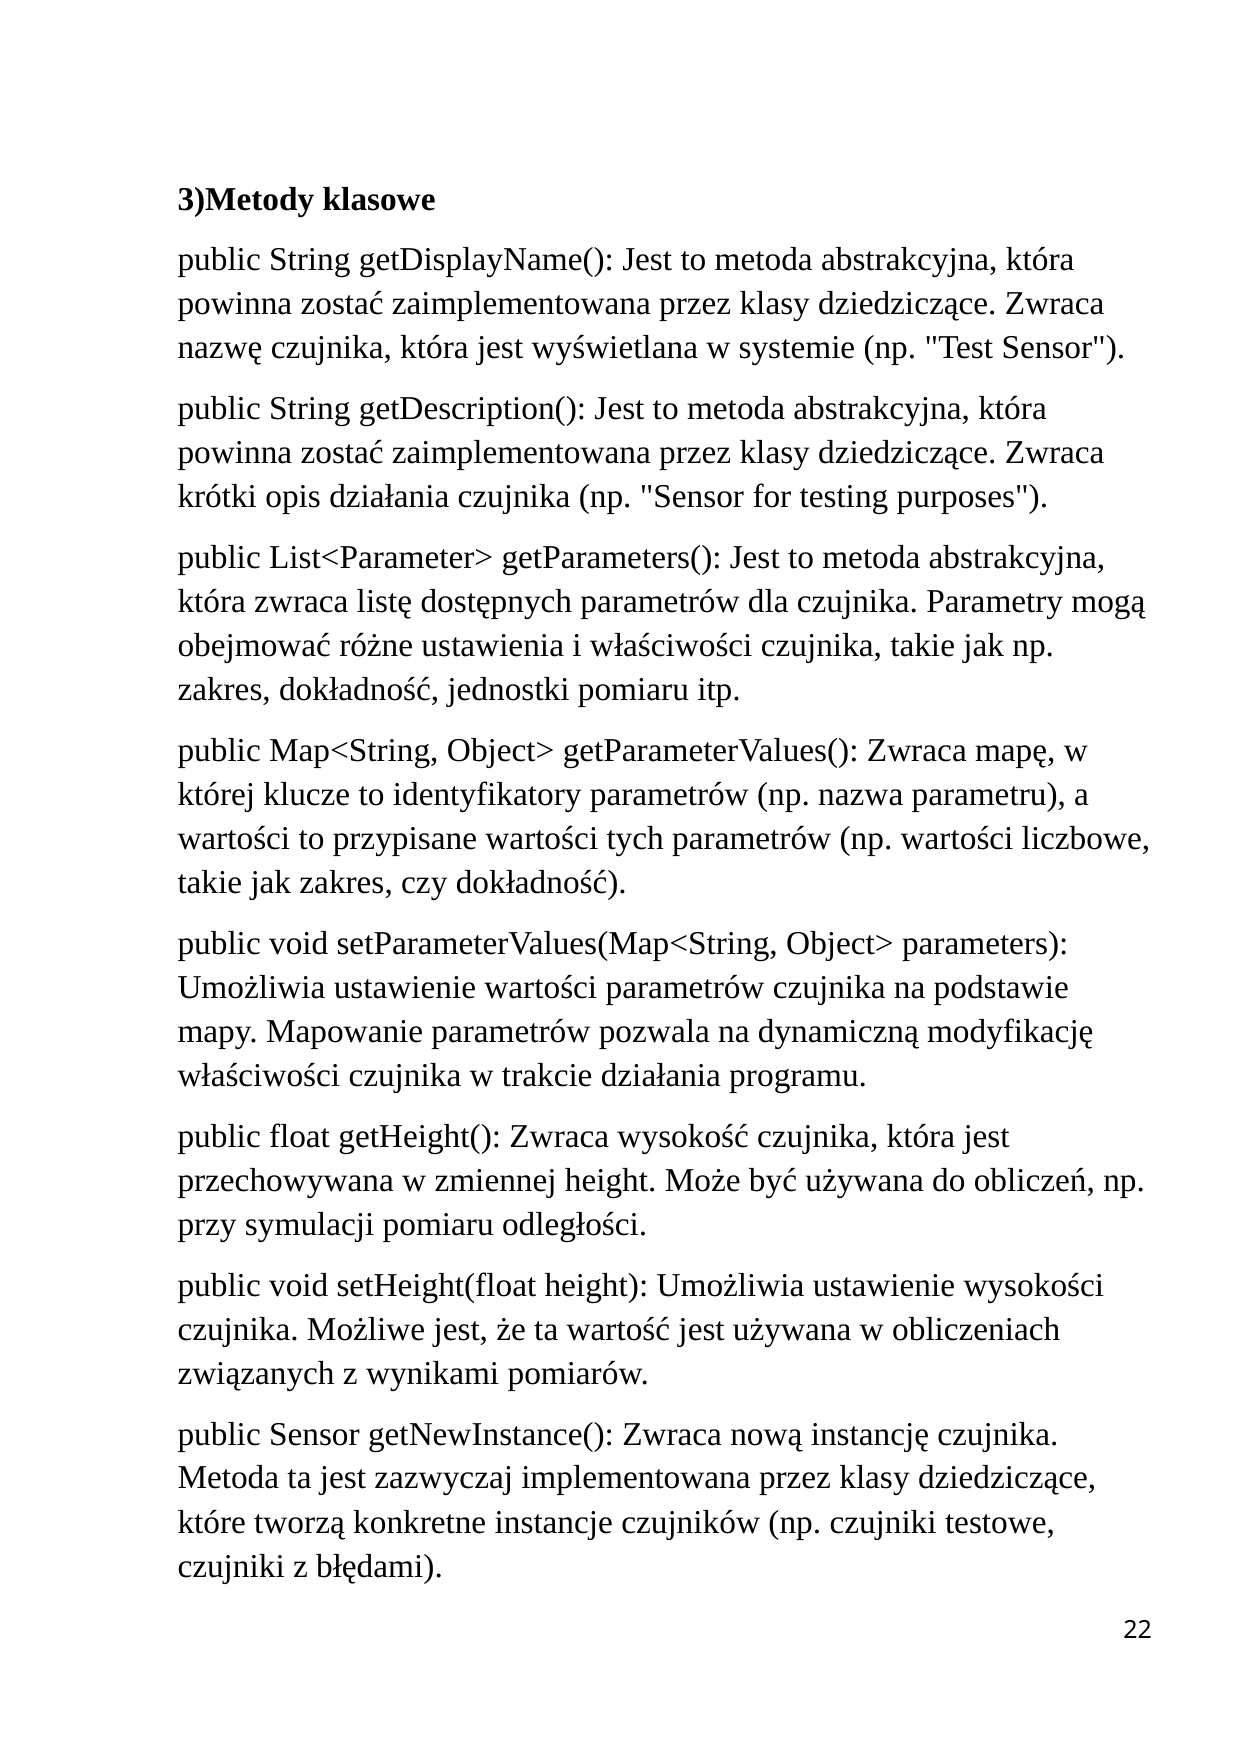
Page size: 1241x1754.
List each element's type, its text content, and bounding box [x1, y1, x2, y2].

text public List<Parameter> getParameters(): Jest to metoda abstrakcyjna, która zwraca listę dostępnych parametrów dla czujnika. Parametry mogą obejmować różne ustawienia i właściwości czujnika, takie jak np. zakres, dokładność, jednostki pomiaru itp. [177, 537, 1152, 708]
text public String getDisplayName(): Jest to metoda abstrakcyjna, która powinna zostać zaimplementowana przez klasy dziedziczące. Zwraca nazwę czujnika, która jest wyświetlana w systemie (np. "Test Sensor"). [177, 239, 1152, 366]
text public void setHeight(float height): Umożliwia ustawienie wysokości czujnika. Możliwe jest, że ta wartość jest używana w obliczeniach związanych z wynikami pomiarów. [177, 1265, 1152, 1391]
text 3)Metody klasowe [177, 179, 1152, 217]
text public Sensor getNewInstance(): Zwraca nową instancję czujnika. Metoda ta jest zazwyczaj implementowana przez klasy dziedziczące, które tworzą konkretne instancje czujników (np. czujniki testowe, czujniki z błędami). [177, 1414, 1152, 1584]
text public float getHeight(): Zwraca wysokość czujnika, która jest przechowywana w zmiennej height. Może być używana do obliczeń, np. przy symulacji pomiaru odległości. [177, 1116, 1152, 1242]
text public void setParameterValues(Map<String, Object> parameters): Umożliwia ustawienie wartości parametrów czujnika na podstawie mapy. Mapowanie parametrów pozwala na dynamiczną modyfikację właściwości czujnika w trakcie działania programu. [177, 923, 1152, 1094]
text public String getDescription(): Jest to metoda abstrakcyjna, która powinna zostać zaimplementowana przez klasy dziedziczące. Zwraca krótki opis działania czujnika (np. "Sensor for testing purposes"). [177, 388, 1152, 515]
text public Map<String, Object> getParameterValues(): Zwraca mapę, w której klucze to identyfikatory parametrów (np. nazwa parametru), a wartości to przypisane wartości tych parametrów (np. wartości liczbowe, takie jak zakres, czy dokładność). [177, 730, 1152, 901]
